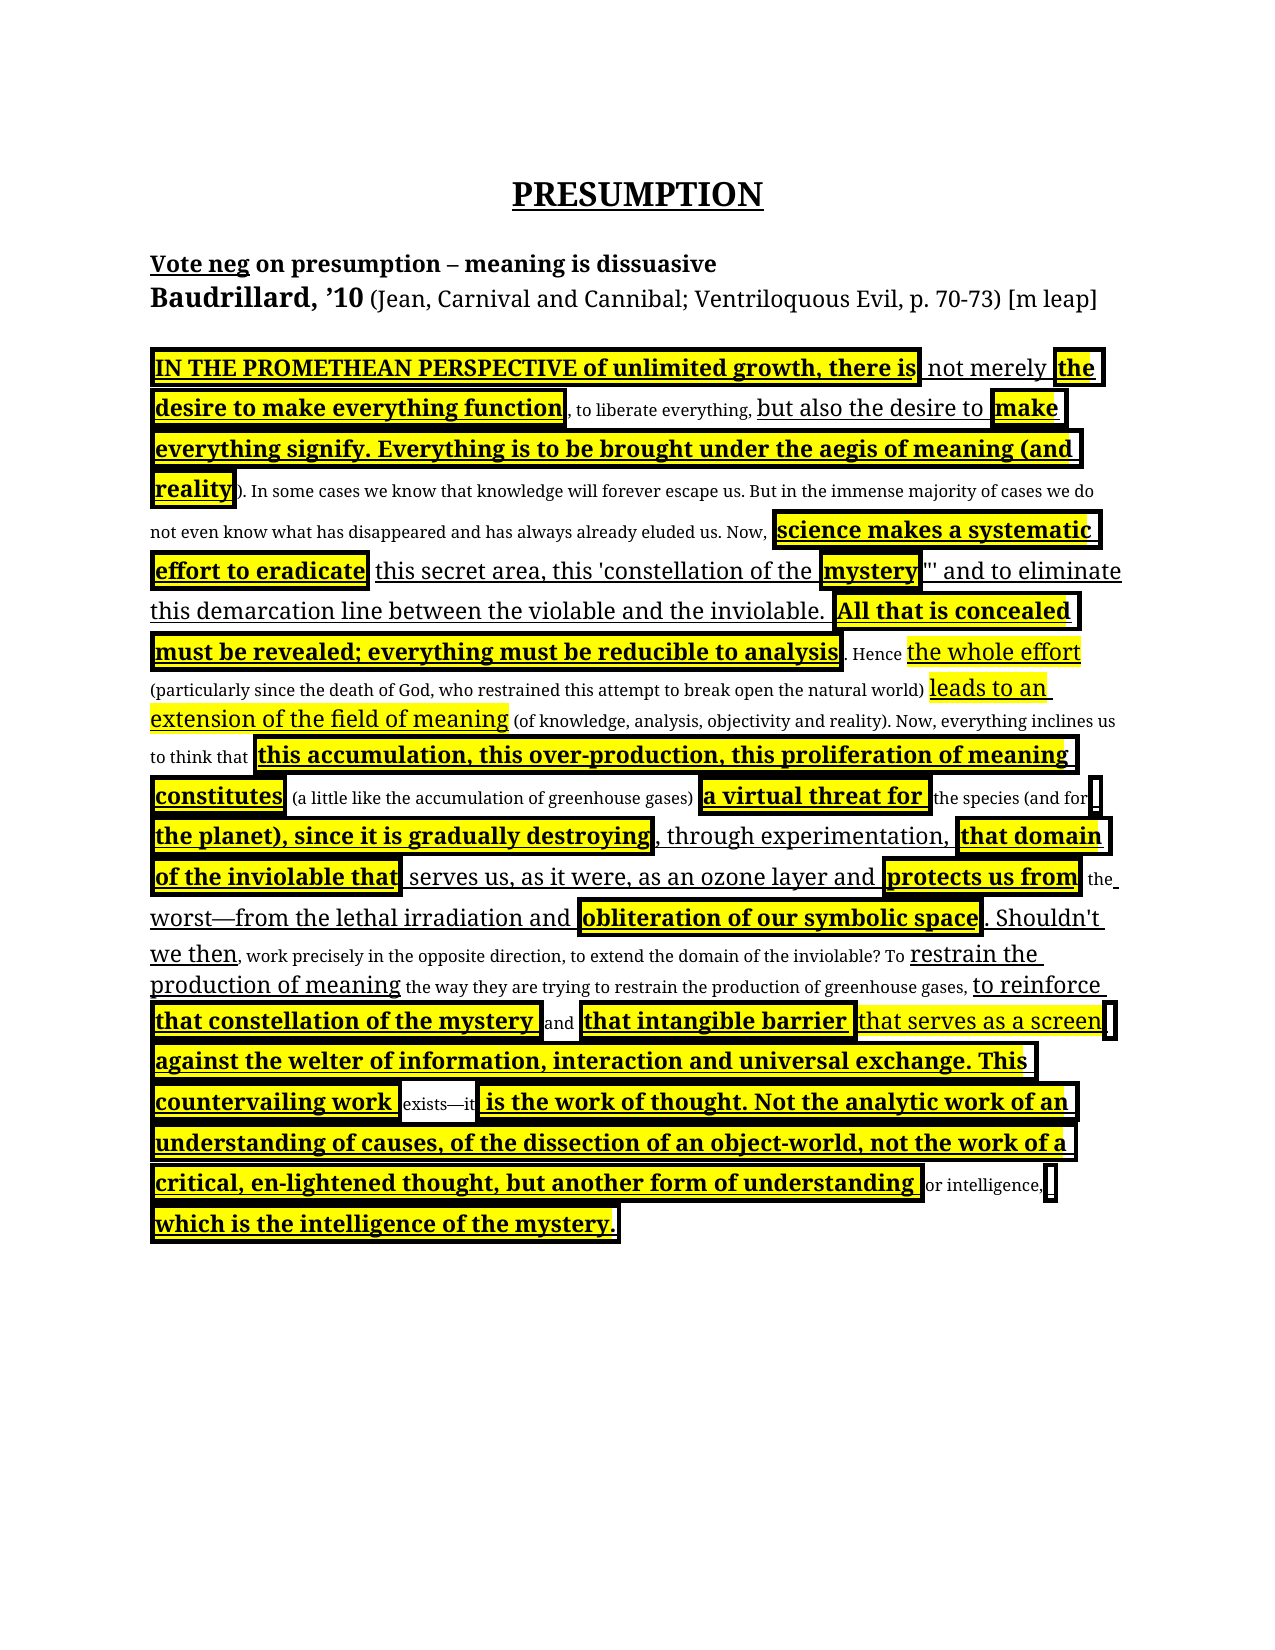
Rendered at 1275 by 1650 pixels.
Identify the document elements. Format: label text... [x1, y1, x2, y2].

text IN THE PROMETHEAN PERSPECTIVE of unlimited growth, there is not merely the desire to make everything function, to liberate everything, but also the desire to make everything signify. Everything is to be brought under the aegis of meaning (and reality). In some cases we know that knowledge will forever escape us. But in the immense majority of cases we do not even know what has disappeared and has always already eluded us. Now, science makes a systematic effort to eradicate this secret area, this 'constellation of the mystery"' and to eliminate this demarcation line between the violable and the inviolable. All that is concealed must be revealed; everything must be reducible to analysis. Hence the whole effort (particularly since the death of God, who restrained this attempt to break open the natural world) leads to an extension of the field of meaning (of knowledge, analysis, objectivity and reality). Now, everything inclines us to think that this accumulation, this over-production, this proliferation of meaning constitutes (a little like the accumulation of greenhouse gases) a virtual threat for the species (and for the planet), since it is gradually destroying, through experimentation, that domain of the inviolable that serves us, as it were, as an ozone layer and protects us from the worst—from the lethal irradiation and obliteration of our symbolic space. Shouldn't we then, work precisely in the opposite direction, to extend the domain of the inviolable? To restrain the production of meaning the way they are trying to restrain the production of greenhouse gases, to reinforce that constellation of the mystery and that intangible barrier that serves as a screen against the welter of information, interaction and universal exchange. This countervailing work exists—it is the work of thought. Not the analytic work of an understanding of causes, of the dissection of an object-world, not the work of a critical, en-lightened thought, but another form of understanding or intelligence, which is the intelligence of the mystery. [150, 347, 1125, 1244]
text Vote neg on presumption – meaning is dissuasive [150, 247, 1125, 279]
text Baudrillard, ’10 (Jean, Carnival and Cannibal; Ventriloquous Evil, p. 70-73) [m leap] [150, 279, 1125, 316]
subtitle Presumption [150, 171, 1125, 216]
